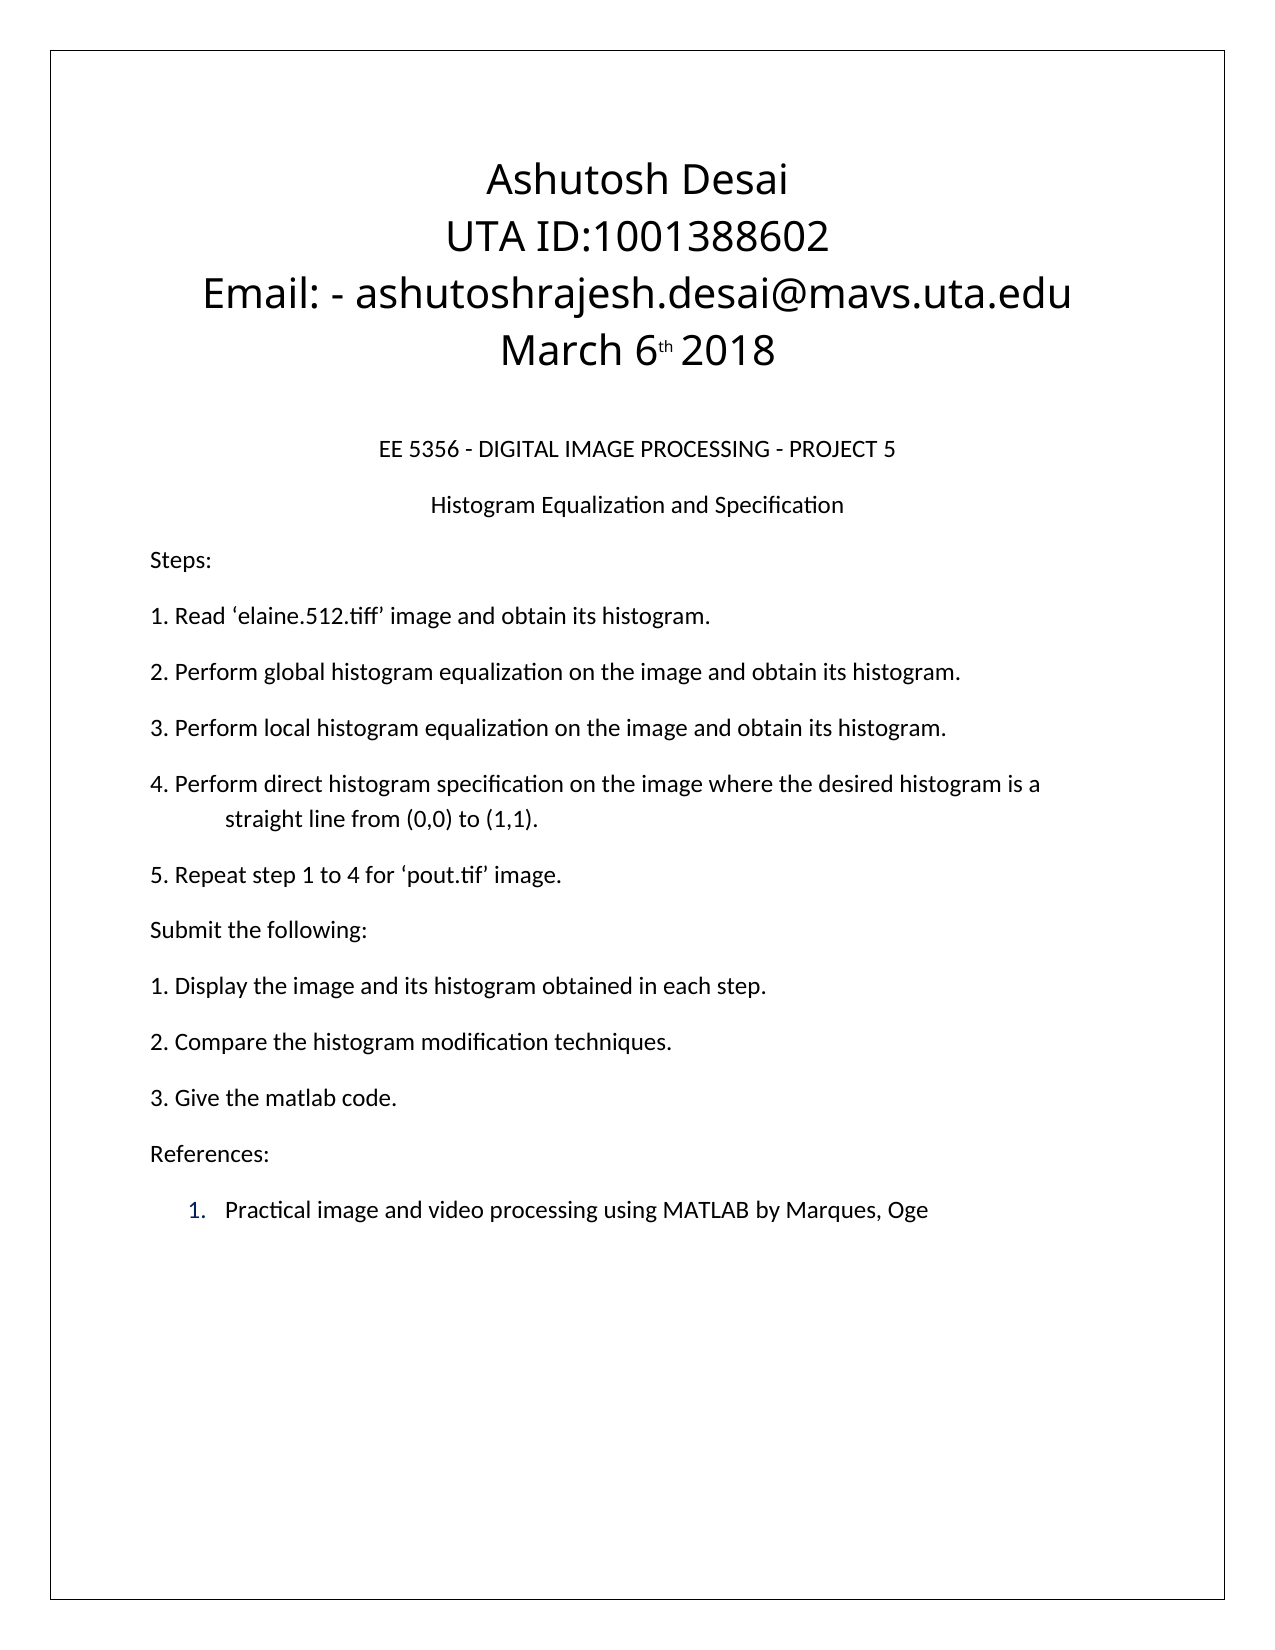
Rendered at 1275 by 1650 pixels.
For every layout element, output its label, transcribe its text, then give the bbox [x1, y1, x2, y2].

text 3. Give the matlab code. [150, 1082, 1125, 1113]
text UTA ID:1001388602 [150, 207, 1125, 263]
text Email: - ashutoshrajesh.desai@mavs.uta.edu [150, 263, 1125, 320]
text 3. Perform local histogram equalization on the image and obtain its histogram. [150, 712, 1125, 743]
list Practical image and video processing using MATLAB by Marques, Oge [187, 1194, 1125, 1224]
text March 6th 2018 [150, 320, 1125, 377]
text 5. Repeat step 1 to 4 for ‘pout.tif’ image. [150, 859, 1125, 889]
text EE 5356 - DIGITAL IMAGE PROCESSING - PROJECT 5 [150, 433, 1125, 463]
text References: [150, 1138, 1125, 1168]
text 1. Display the image and its histogram obtained in each step. [150, 970, 1125, 1001]
text 4. Perform direct histogram specification on the image where the desired histogram is a straight line from (0,0) to (1,1). [150, 768, 1125, 833]
text Ashutosh Desai [150, 150, 1125, 207]
text 2. Compare the histogram modification techniques. [150, 1026, 1125, 1057]
text 2. Perform global histogram equalization on the image and obtain its histogram. [150, 656, 1125, 687]
text Histogram Equalization and Specification [150, 489, 1125, 519]
text 1. Read ‘elaine.512.tiff’ image and obtain its histogram. [150, 600, 1125, 631]
text Submit the following: [150, 914, 1125, 945]
text Steps: [150, 544, 1125, 575]
